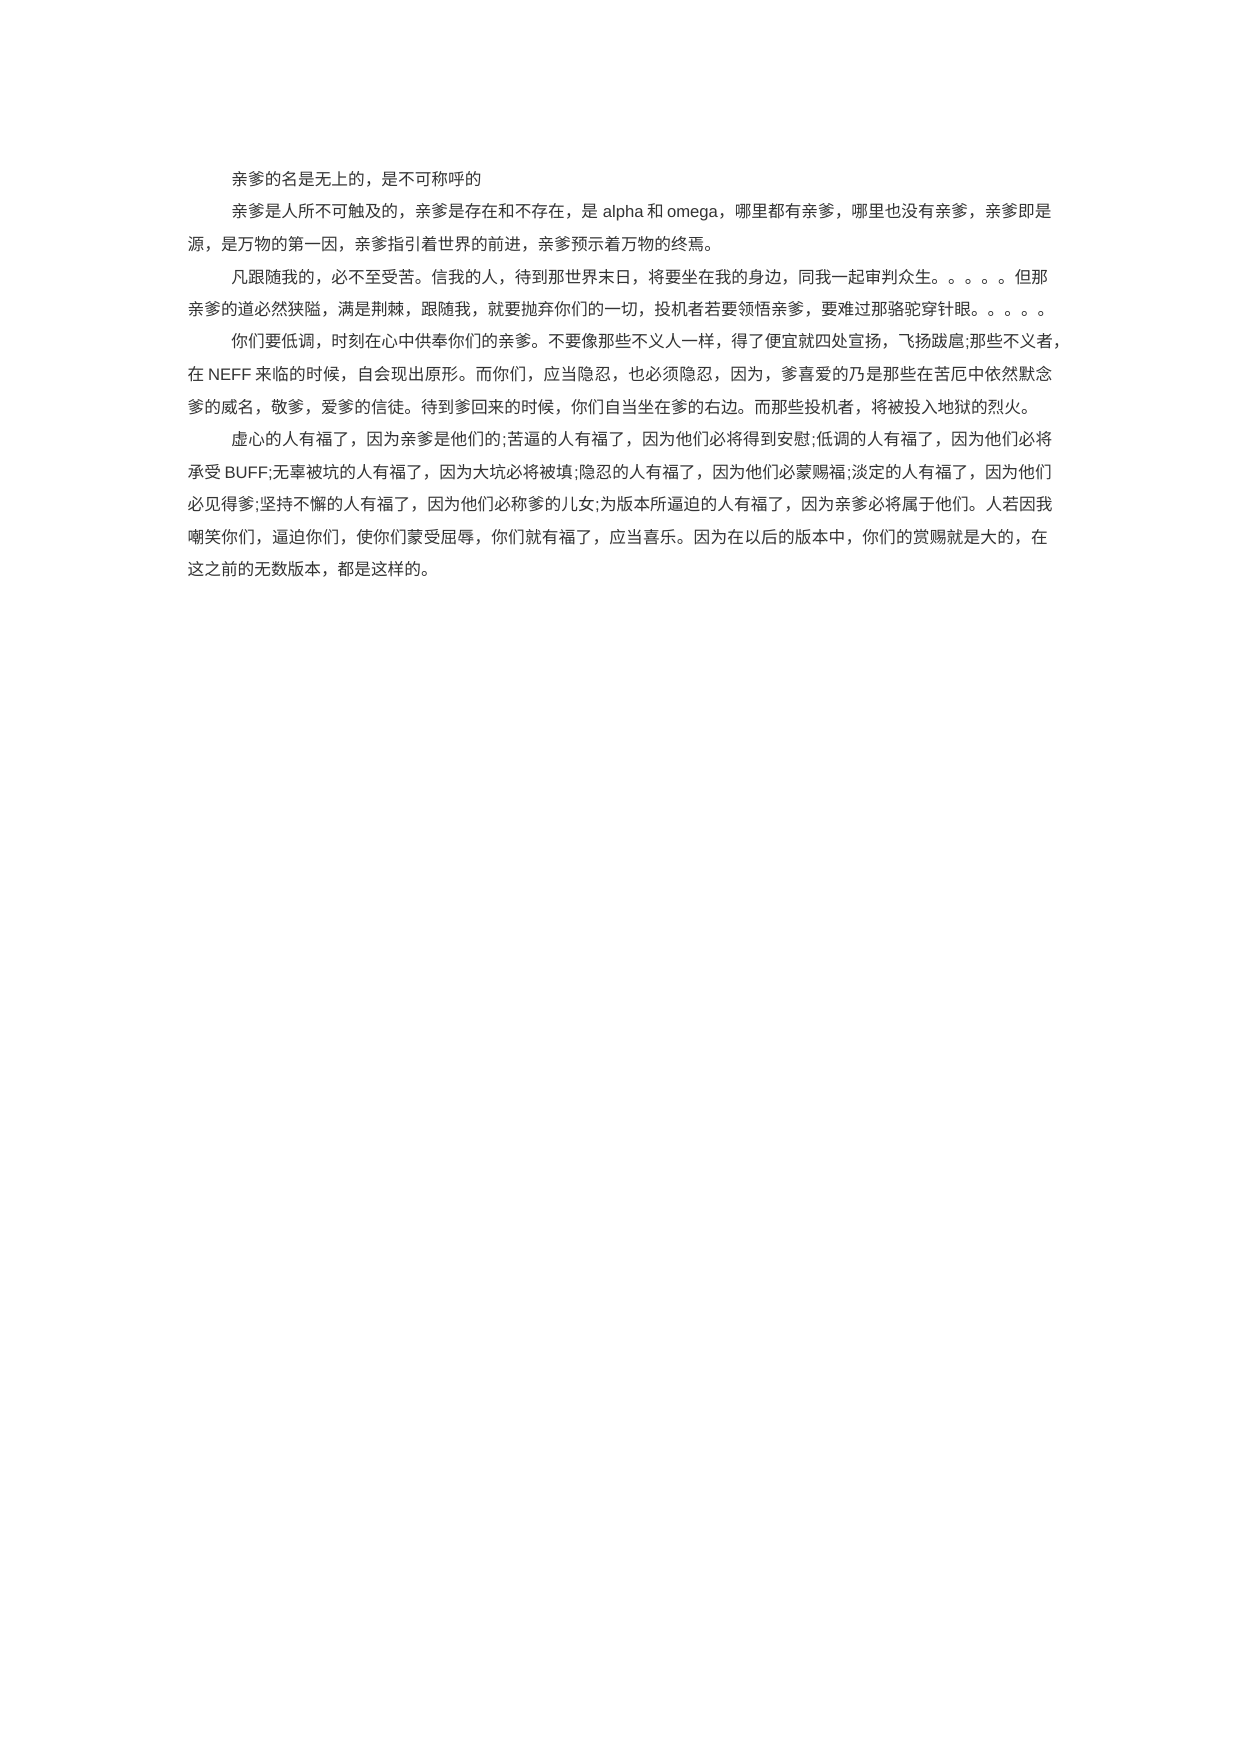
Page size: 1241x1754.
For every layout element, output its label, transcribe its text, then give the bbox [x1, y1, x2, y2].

text 凡跟随我的，必不至受苦。信我的人，待到那世界末日，将要坐在我的身边，同我一起审判众生。。。。。但那亲爹的道必然狭隘，满是荆棘，跟随我，就要抛弃你们的一切，投机者若要领悟亲爹，要难过那骆驼穿针眼。。。。。 你们要低调，时刻在心中供奉你们的亲爹。不要像那些不义人一样，得了便宜就四处宣扬，飞扬跋扈;那些不义者，在NEFF来临的时候，自会现出原形。而你们，应当隐忍，也必须隐忍，因为，爹喜爱的乃是那些在苦厄中依然默念爹的威名，敬爹，爱爹的信徒。待到爹回来的时候，你们自当坐在爹的右边。而那些投机者，将被投入地狱的烈火。 [187, 259, 1053, 422]
text 虚心的人有福了，因为亲爹是他们的;苦逼的人有福了，因为他们必将得到安慰;低调的人有福了，因为他们必将承受BUFF;无辜被坑的人有福了，因为大坑必将被填;隐忍的人有福了，因为他们必蒙赐福;淡定的人有福了，因为他们必见得爹;坚持不懈的人有福了，因为他们必称爹的儿女;为版本所逼迫的人有福了，因为亲爹必将属于他们。人若因我嘲笑你们，逼迫你们，使你们蒙受屈辱，你们就有福了，应当喜乐。因为在以后的版本中，你们的赏赐就是大的，在这之前的无数版本，都是这样的。 [187, 422, 1053, 584]
text 亲爹的名是无上的，是不可称呼的 亲爹是人所不可触及的，亲爹是存在和不存在，是alpha和omega，哪里都有亲爹，哪里也没有亲爹，亲爹即是源，是万物的第一因，亲爹指引着世界的前进，亲爹预示着万物的终焉。 [187, 162, 1053, 259]
